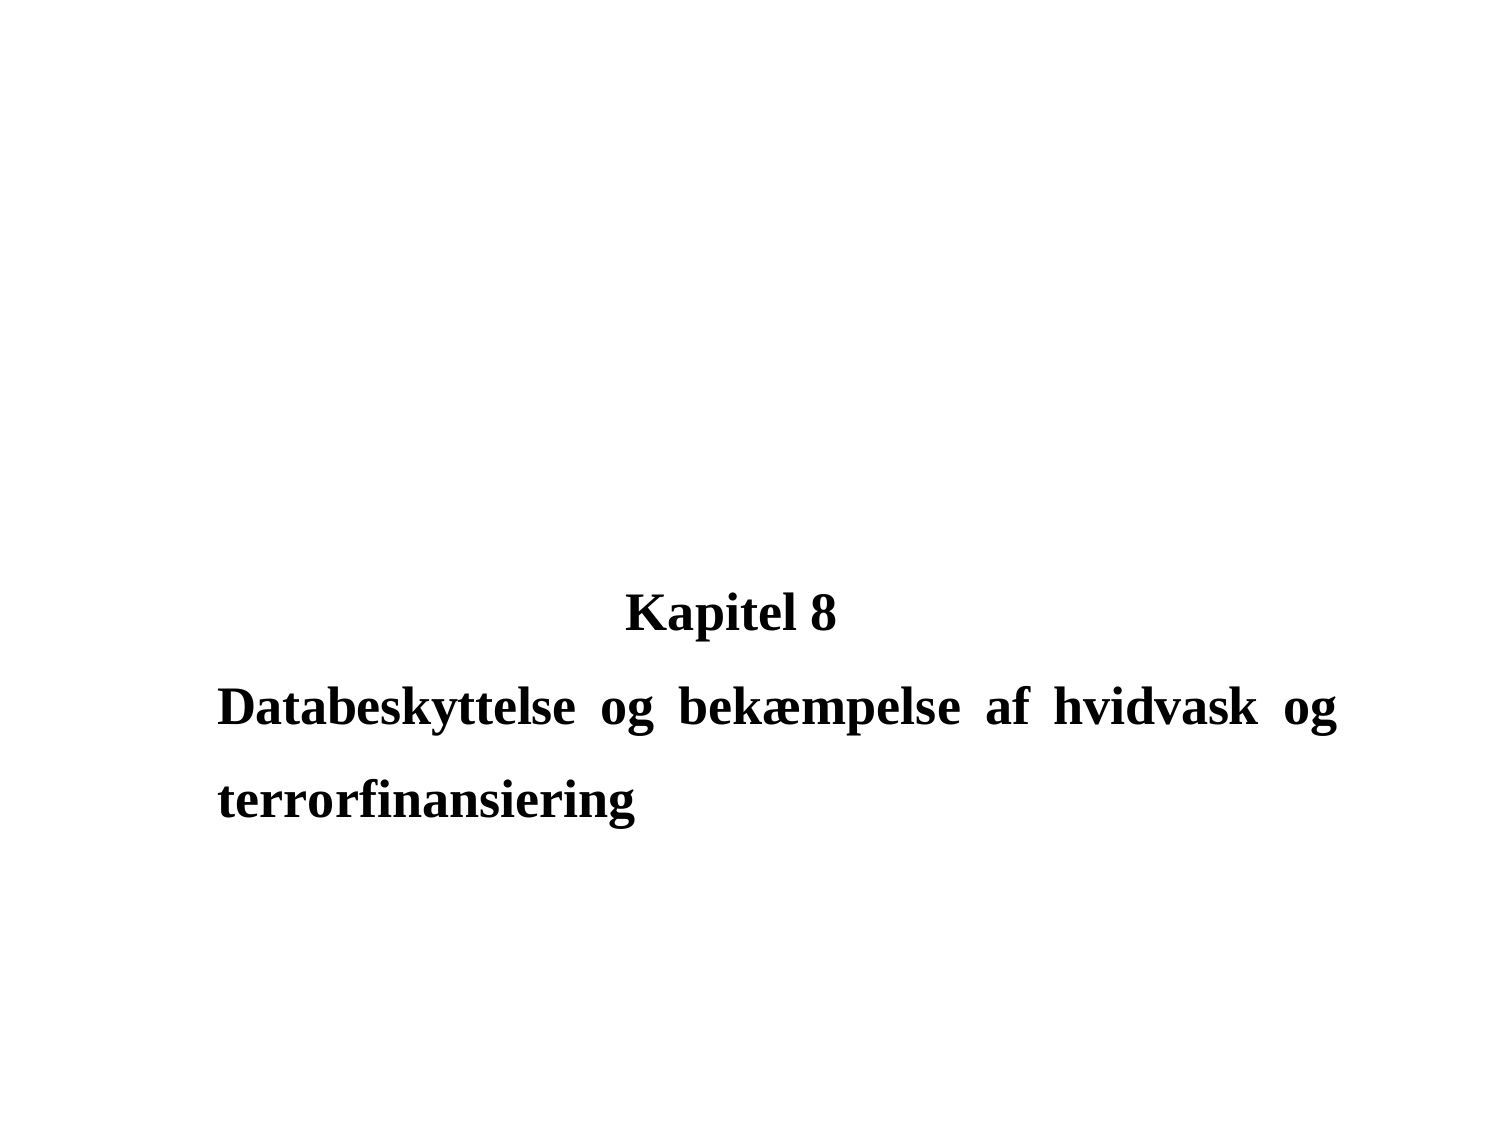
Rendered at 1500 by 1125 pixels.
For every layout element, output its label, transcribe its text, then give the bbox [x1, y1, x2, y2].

text Kapitel 8 [626, 579, 1500, 642]
text Databeskyttelse og bekæmpelse af hvidvask og terrorfinansiering [217, 674, 1337, 829]
